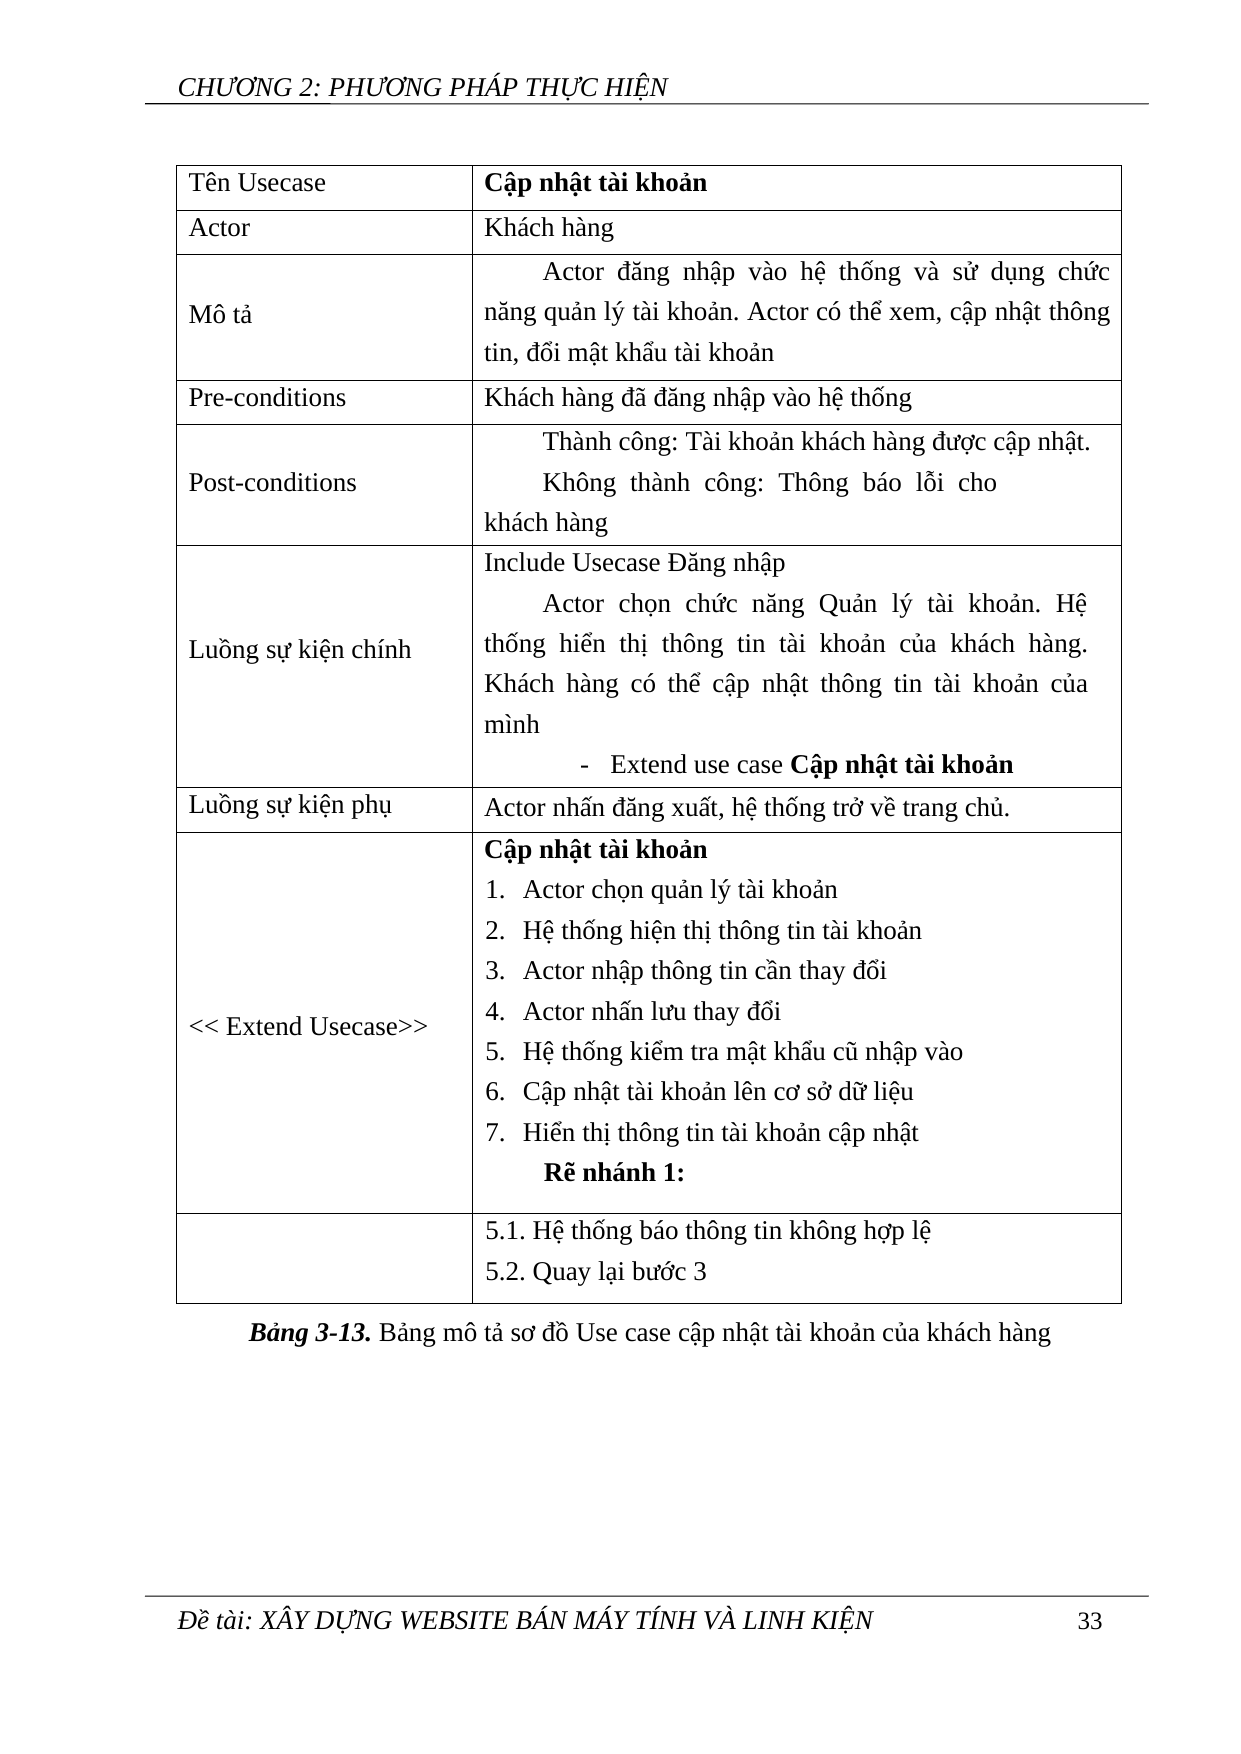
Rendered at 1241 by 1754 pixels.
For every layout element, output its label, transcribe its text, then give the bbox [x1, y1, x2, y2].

table_cell << Extend Usecase>> [177, 833, 472, 1213]
table_cell Khách hàng [473, 211, 1121, 254]
table_cell Mô tả [177, 255, 472, 380]
table_cell Thành công: Tài khoản khách hàng được cập nhật. Không thành công: Thông báo lỗi cho khách hàng [473, 425, 1121, 545]
table_cell Post-conditions [177, 425, 472, 545]
table_header Tên Usecase [177, 166, 472, 210]
table_cell [177, 1214, 472, 1303]
table_cell Cập nhật tài khoản Actor chọn quản lý tài khoản Hệ thống hiện thị thông tin tài khoản Actor nhập thông tin cần thay đổi Actor nhấn lưu thay đổi Hệ thống kiểm tra mật khẩu cũ nhập vào Cập nhật tài khoản lên cơ sở dữ liệu Hiển thị thông tin tài khoản cập nhật Rẽ nhánh 1: [473, 833, 1121, 1213]
table_cell Luồng sự kiện phụ [177, 788, 472, 832]
table_cell Pre-conditions [177, 381, 472, 424]
table_cell Khách hàng đã đăng nhập vào hệ thống [473, 381, 1121, 424]
table_cell Actor nhấn đăng xuất, hệ thống trở về trang chủ. [473, 788, 1121, 832]
table_cell Include Usecase Đăng nhập Actor chọn chức năng Quản lý tài khoản. Hệ thống hiển thị thông tin tài khoản của khách hàng. Khách hàng có thể cập nhật thông tin tài khoản của mình - Extend use case Cập nhật tài khoản [473, 546, 1121, 787]
table_cell Actor đăng nhập vào hệ thống và sử dụng chức năng quản lý tài khoản. Actor có thể xem, cập nhật thông tin, đổi mật khẩu tài khoản [473, 255, 1121, 380]
table_cell Luồng sự kiện chính [177, 546, 472, 787]
table_header Cập nhật tài khoản [473, 166, 1121, 210]
table_cell Hệ thống báo thông tin không hợp lệ Quay lại bước 3 [473, 1214, 1121, 1303]
table_cell Actor [177, 211, 472, 254]
